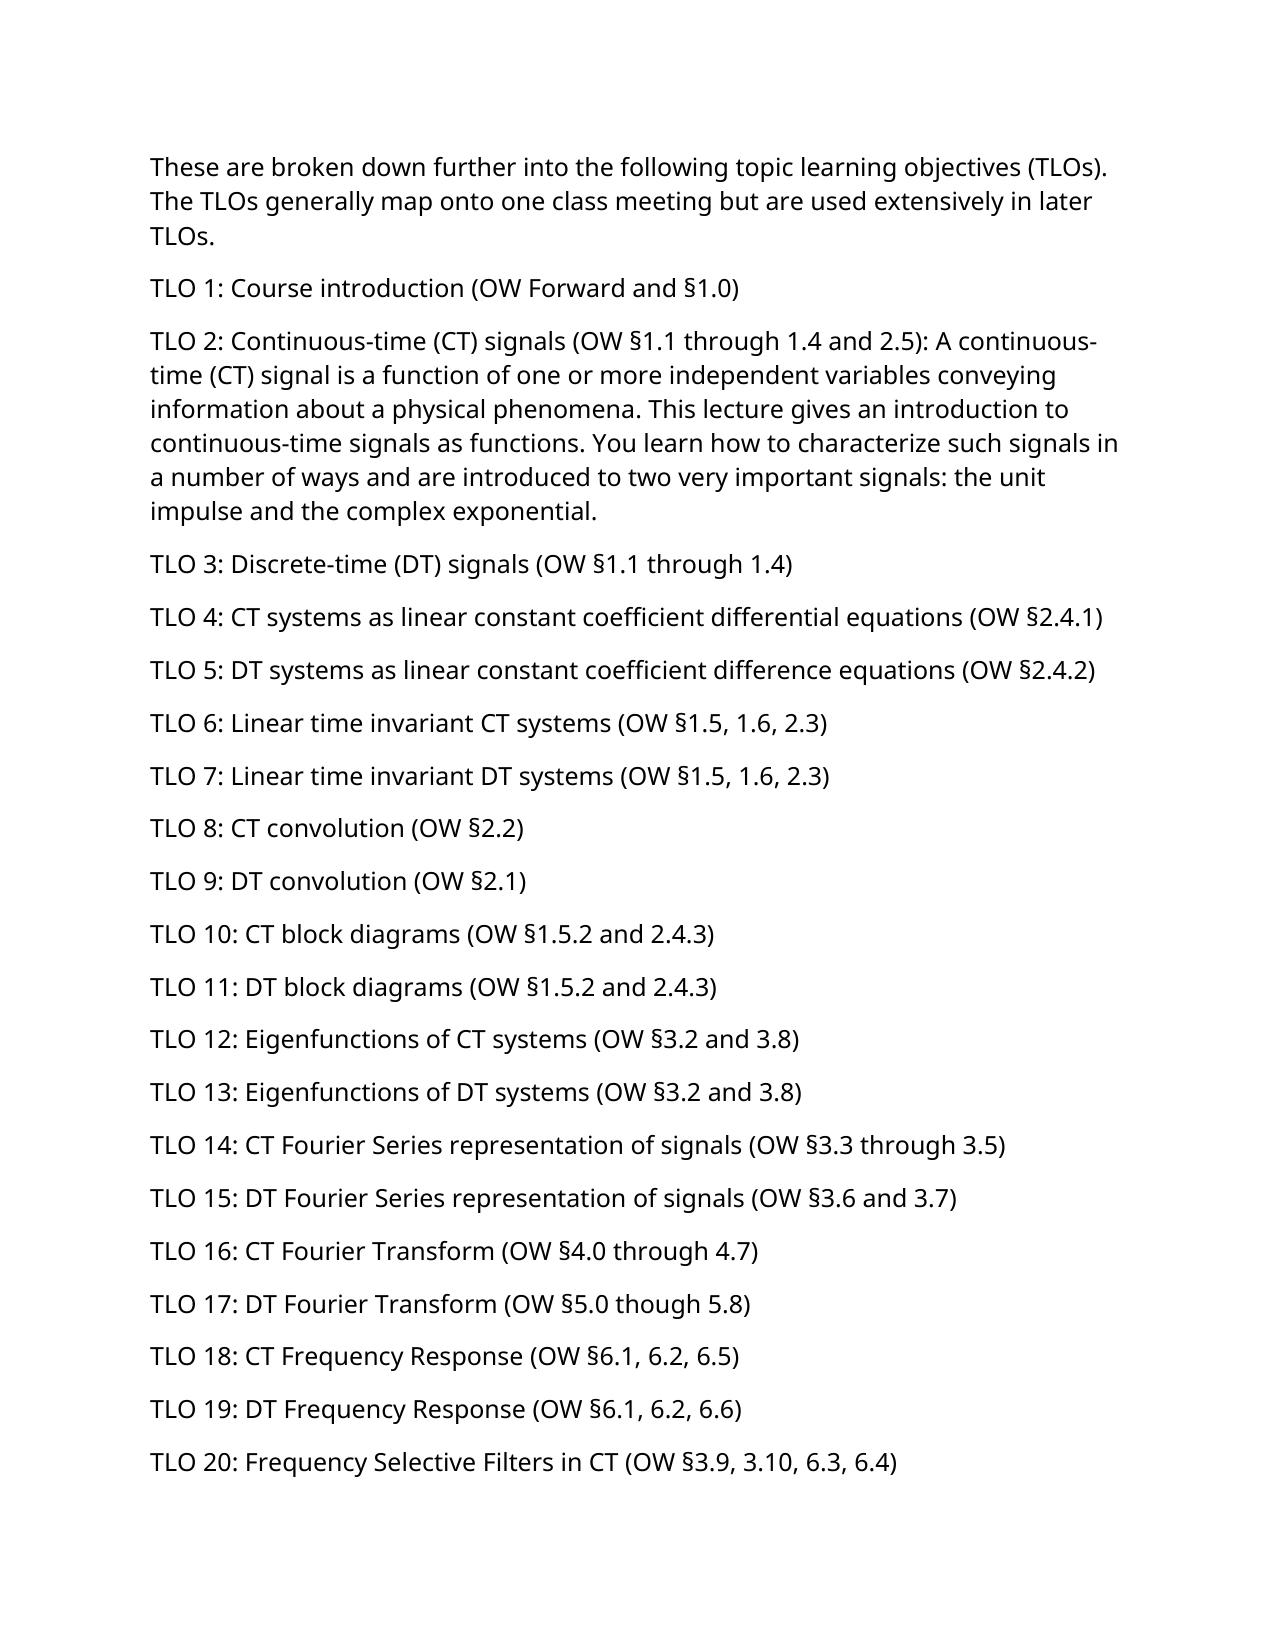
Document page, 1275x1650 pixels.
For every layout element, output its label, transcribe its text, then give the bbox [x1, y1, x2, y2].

text TLO 13: Eigenfunctions of DT systems (OW §3.2 and 3.8) [150, 1075, 1125, 1109]
text TLO 15: DT Fourier Series representation of signals (OW §3.6 and 3.7) [150, 1181, 1125, 1215]
text TLO 18: CT Frequency Response (OW §6.1, 6.2, 6.5) [150, 1339, 1125, 1373]
text TLO 16: CT Fourier Transform (OW §4.0 through 4.7) [150, 1233, 1125, 1267]
text TLO 9: DT convolution (OW §2.1) [150, 864, 1125, 898]
text TLO 6: Linear time invariant CT systems (OW §1.5, 1.6, 2.3) [150, 705, 1125, 739]
text TLO 4: CT systems as linear constant coefficient differential equations (OW §2.4.1) [150, 600, 1125, 634]
text TLO 3: Discrete-time (DT) signals (OW §1.1 through 1.4) [150, 547, 1125, 581]
text TLO 19: DT Frequency Response (OW §6.1, 6.2, 6.6) [150, 1392, 1125, 1426]
text TLO 11: DT block diagrams (OW §1.5.2 and 2.4.3) [150, 969, 1125, 1003]
text TLO 8: CT convolution (OW §2.2) [150, 811, 1125, 845]
text TLO 2: Continuous-time (CT) signals (OW §1.1 through 1.4 and 2.5): A continuous-time (CT) signal is a function of one or more independent variables conveying information about a physical phenomena. This lecture gives an introduction to continuous-time signals as functions. You learn how to characterize such signals in a number of ways and are introduced to two very important signals: the unit impulse and the complex exponential. [150, 324, 1125, 528]
text TLO 5: DT systems as linear constant coefficient difference equations (OW §2.4.2) [150, 652, 1125, 687]
text These are broken down further into the following topic learning objectives (TLOs). The TLOs generally map onto one class meeting but are used extensively in later TLOs. [150, 150, 1125, 252]
text TLO 20: Frequency Selective Filters in CT (OW §3.9, 3.10, 6.3, 6.4) [150, 1445, 1125, 1479]
text TLO 10: CT block diagrams (OW §1.5.2 and 2.4.3) [150, 917, 1125, 951]
text TLO 14: CT Fourier Series representation of signals (OW §3.3 through 3.5) [150, 1128, 1125, 1162]
text TLO 7: Linear time invariant DT systems (OW §1.5, 1.6, 2.3) [150, 758, 1125, 792]
text TLO 1: Course introduction (OW Forward and §1.0) [150, 271, 1125, 305]
text TLO 17: DT Fourier Transform (OW §5.0 though 5.8) [150, 1286, 1125, 1320]
text TLO 12: Eigenfunctions of CT systems (OW §3.2 and 3.8) [150, 1022, 1125, 1056]
